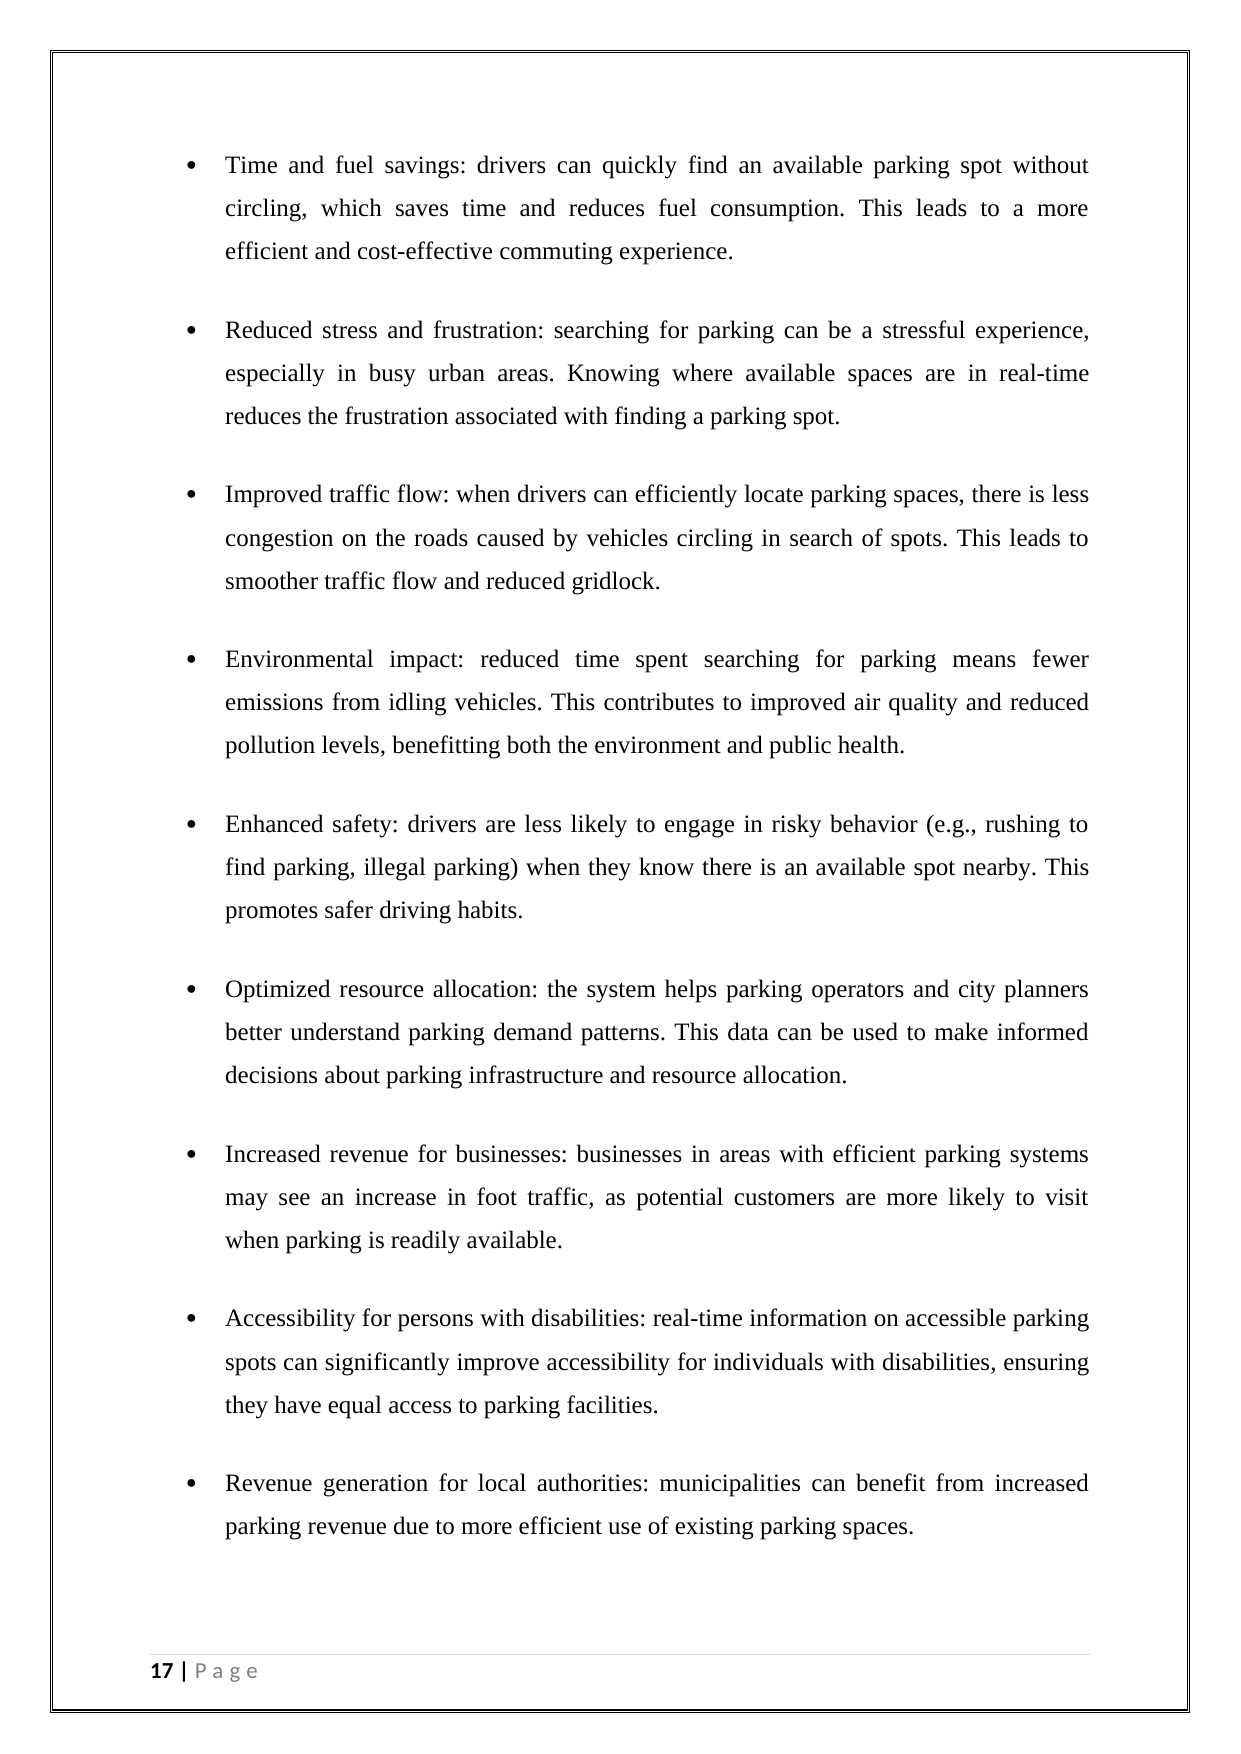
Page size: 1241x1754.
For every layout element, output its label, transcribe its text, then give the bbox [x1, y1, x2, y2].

list Revenue generation for local authorities: municipalities can benefit from increased parking revenue due to more efficient use of existing parking spaces. [187, 1468, 1090, 1540]
list Accessibility for persons with disabilities: real-time information on accessible parking spots can significantly improve accessibility for individuals with disabilities, ensuring they have equal access to parking facilities. [187, 1303, 1090, 1418]
list Increased revenue for businesses: businesses in areas with efficient parking systems may see an increase in foot traffic, as potential customers are more likely to visit when parking is readily available. [187, 1139, 1090, 1254]
list Optimized resource allocation: the system helps parking operators and city planners better understand parking demand patterns. This data can be used to make informed decisions about parking infrastructure and resource allocation. [187, 974, 1090, 1089]
list Reduced stress and frustration: searching for parking can be a stressful experience, especially in busy urban areas. Knowing where available spaces are in real-time reduces the frustration associated with finding a parking spot. [187, 315, 1090, 430]
list Enhanced safety: drivers are less likely to engage in risky behavior (e.g., rushing to find parking, illegal parking) when they know there is an available spot nearby. This promotes safer driving habits. [187, 809, 1090, 924]
list Time and fuel savings: drivers can quickly find an available parking spot without circling, which saves time and reduces fuel consumption. This leads to a more efficient and cost-effective commuting experience. [187, 150, 1090, 265]
list Improved traffic flow: when drivers can efficiently locate parking spaces, there is less congestion on the roads caused by vehicles circling in search of spots. This leads to smoother traffic flow and reduced gridlock. [187, 479, 1090, 594]
list Environmental impact: reduced time spent searching for parking means fewer emissions from idling vehicles. This contributes to improved air quality and reduced pollution levels, benefitting both the environment and public health. [187, 644, 1090, 759]
